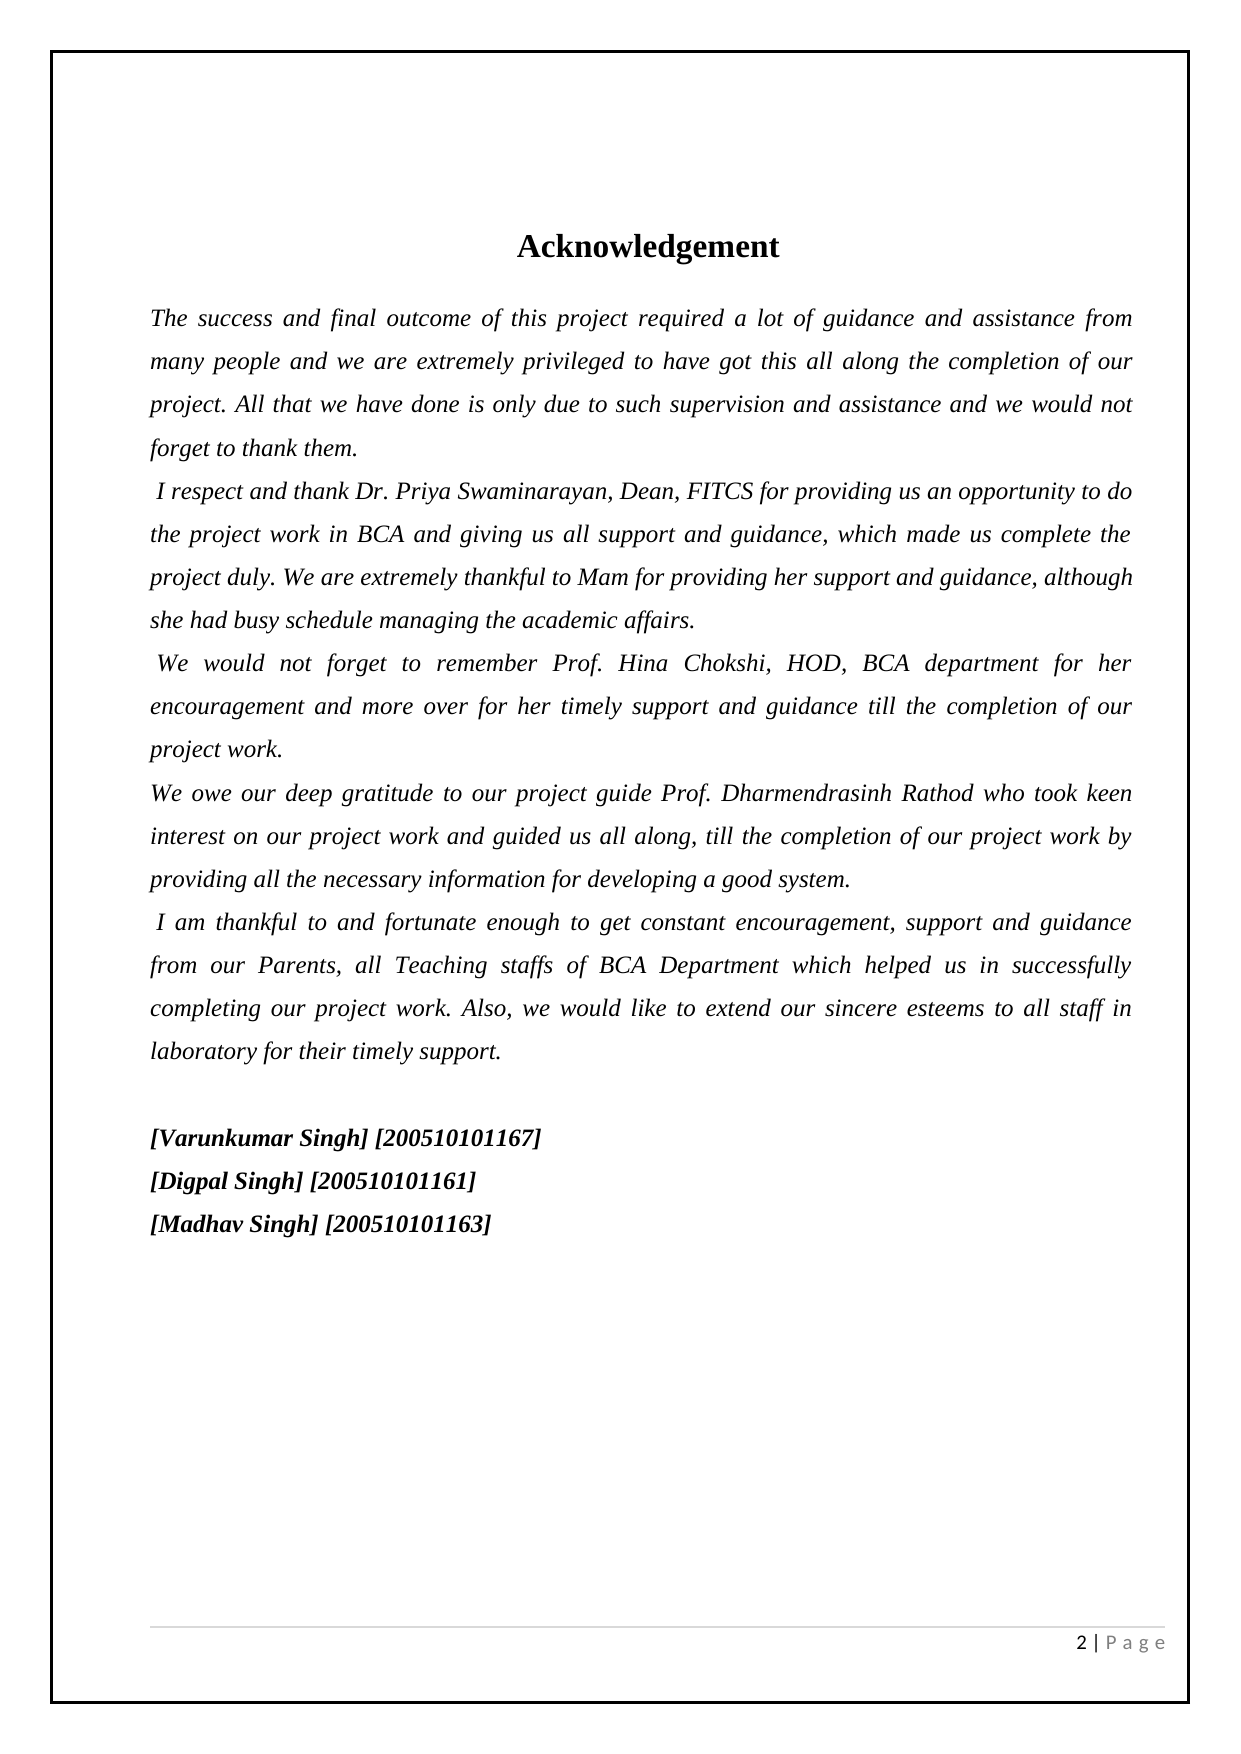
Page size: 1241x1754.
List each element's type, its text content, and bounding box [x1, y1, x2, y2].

text [Madhav Singh] [200510101163] [150, 1209, 1136, 1238]
text Acknowledgement [450, 227, 1136, 265]
text I respect and thank Dr. Priya Swaminarayan, Dean, FITCS for providing us an opportunity to do the project work in BCA and giving us all support and guidance, which made us complete the project duly. We are extremely thankful to Mam for providing her support and guidance, although she had busy schedule managing the academic affairs. [150, 476, 1136, 634]
text The success and final outcome of this project required a lot of guidance and assistance from many people and we are extremely privileged to have got this all along the completion of our project. All that we have done is only due to such supervision and assistance and we would not forget to thank them. [150, 303, 1136, 461]
text We owe our deep gratitude to our project guide Prof. Dharmendrasinh Rathod who took keen interest on our project work and guided us all along, till the completion of our project work by providing all the necessary information for developing a good system. [150, 778, 1136, 893]
text I am thankful to and fortunate enough to get constant encouragement, support and guidance from our Parents, all Teaching staffs of BCA Department which helped us in successfully completing our project work. Also, we would like to extend our sincere esteems to all staff in laboratory for their timely support. [150, 907, 1136, 1065]
text [Digpal Singh] [200510101161] [150, 1166, 1136, 1194]
text We would not forget to remember Prof. Hina Chokshi, HOD, BCA department for her encouragement and more over for her timely support and guidance till the completion of our project work. [150, 648, 1136, 763]
text [Varunkumar Singh] [200510101167] [150, 1123, 1136, 1151]
